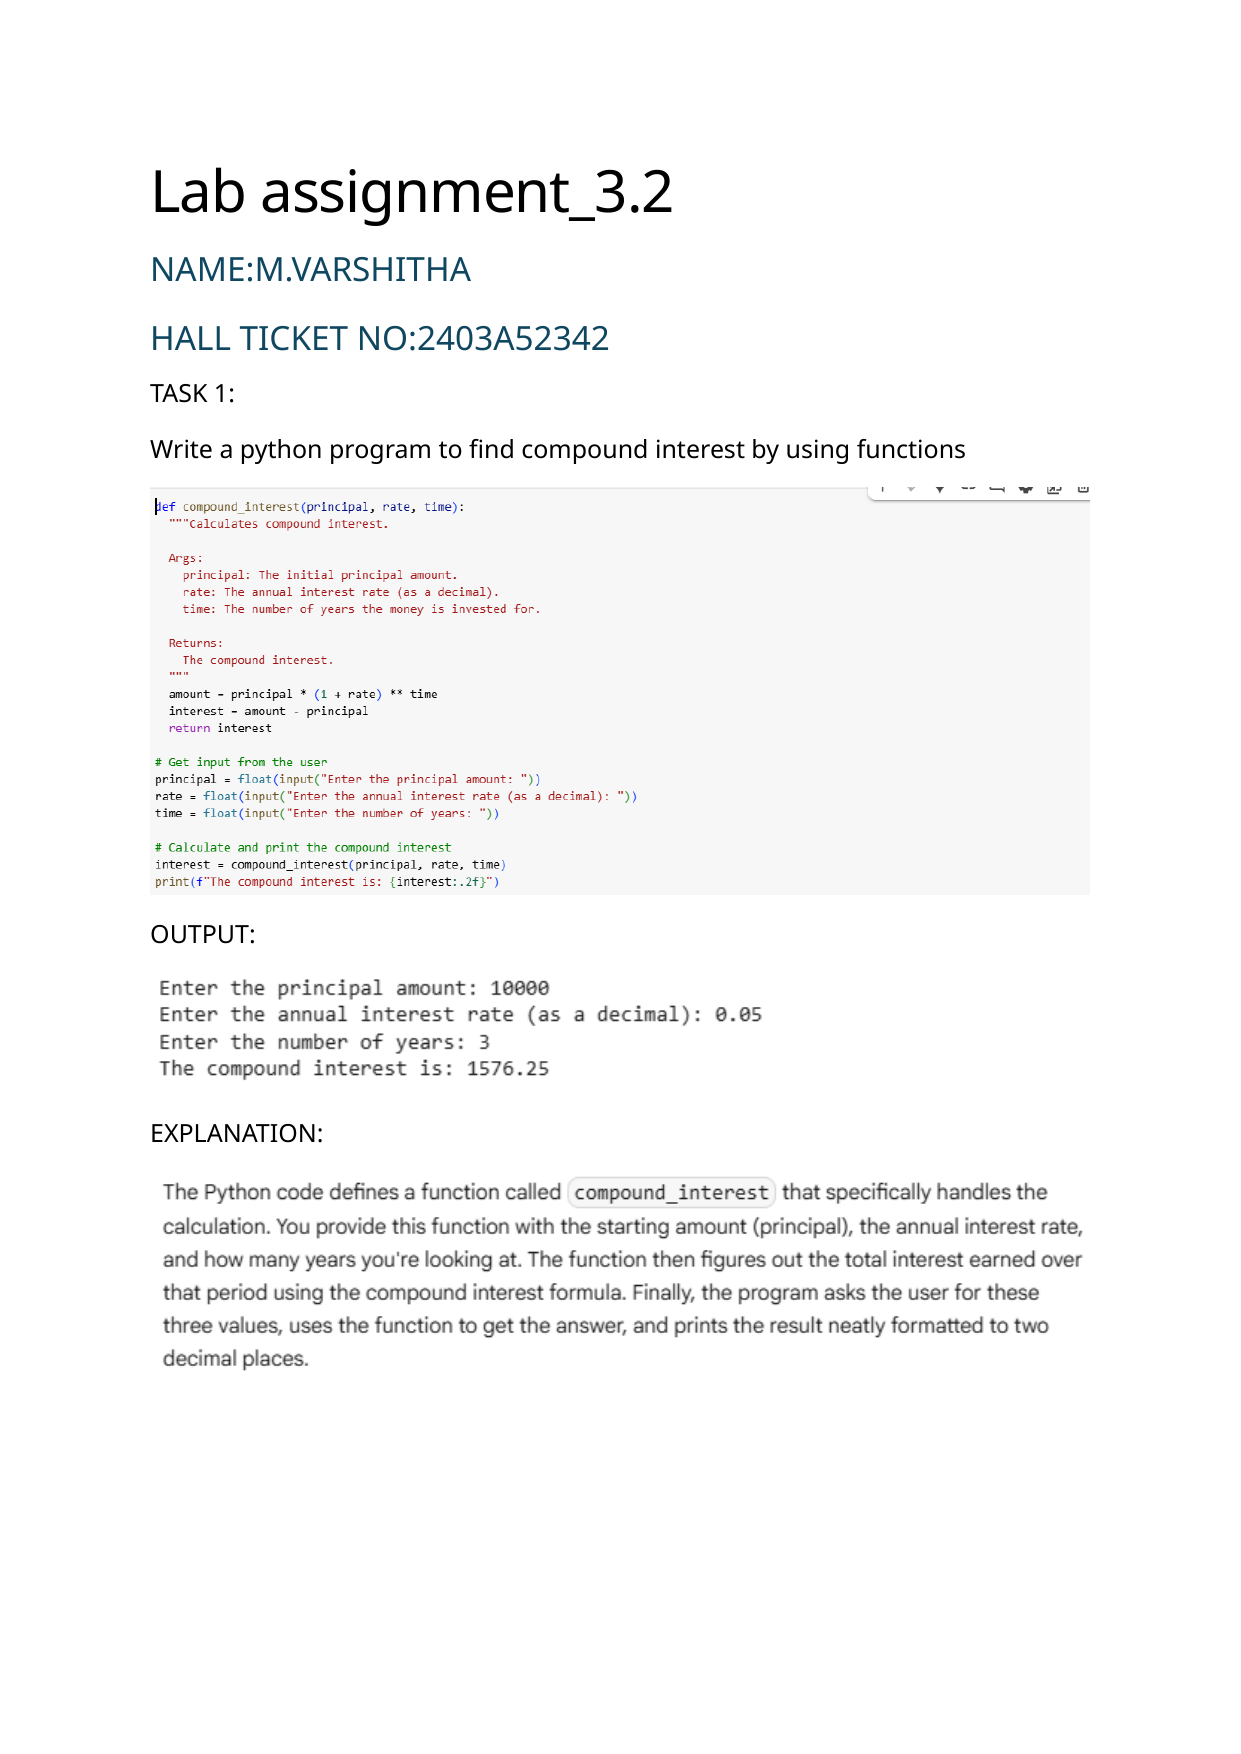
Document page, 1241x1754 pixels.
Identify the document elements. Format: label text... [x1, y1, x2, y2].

text EXPLANATION: [150, 1116, 1090, 1150]
text OUTPUT: [150, 916, 1090, 950]
text Write a python program to find compound interest by using functions [150, 431, 1090, 465]
text TASK 1: [150, 376, 1090, 409]
picture [150, 1171, 1091, 1378]
title Lab assignment_3.2 [150, 150, 1090, 229]
subtitle NAME:M.VARSHITHA [150, 246, 1090, 292]
picture [150, 487, 1091, 895]
picture [150, 972, 1091, 1094]
subtitle HALL TICKET NO:2403A52342 [150, 315, 1090, 360]
